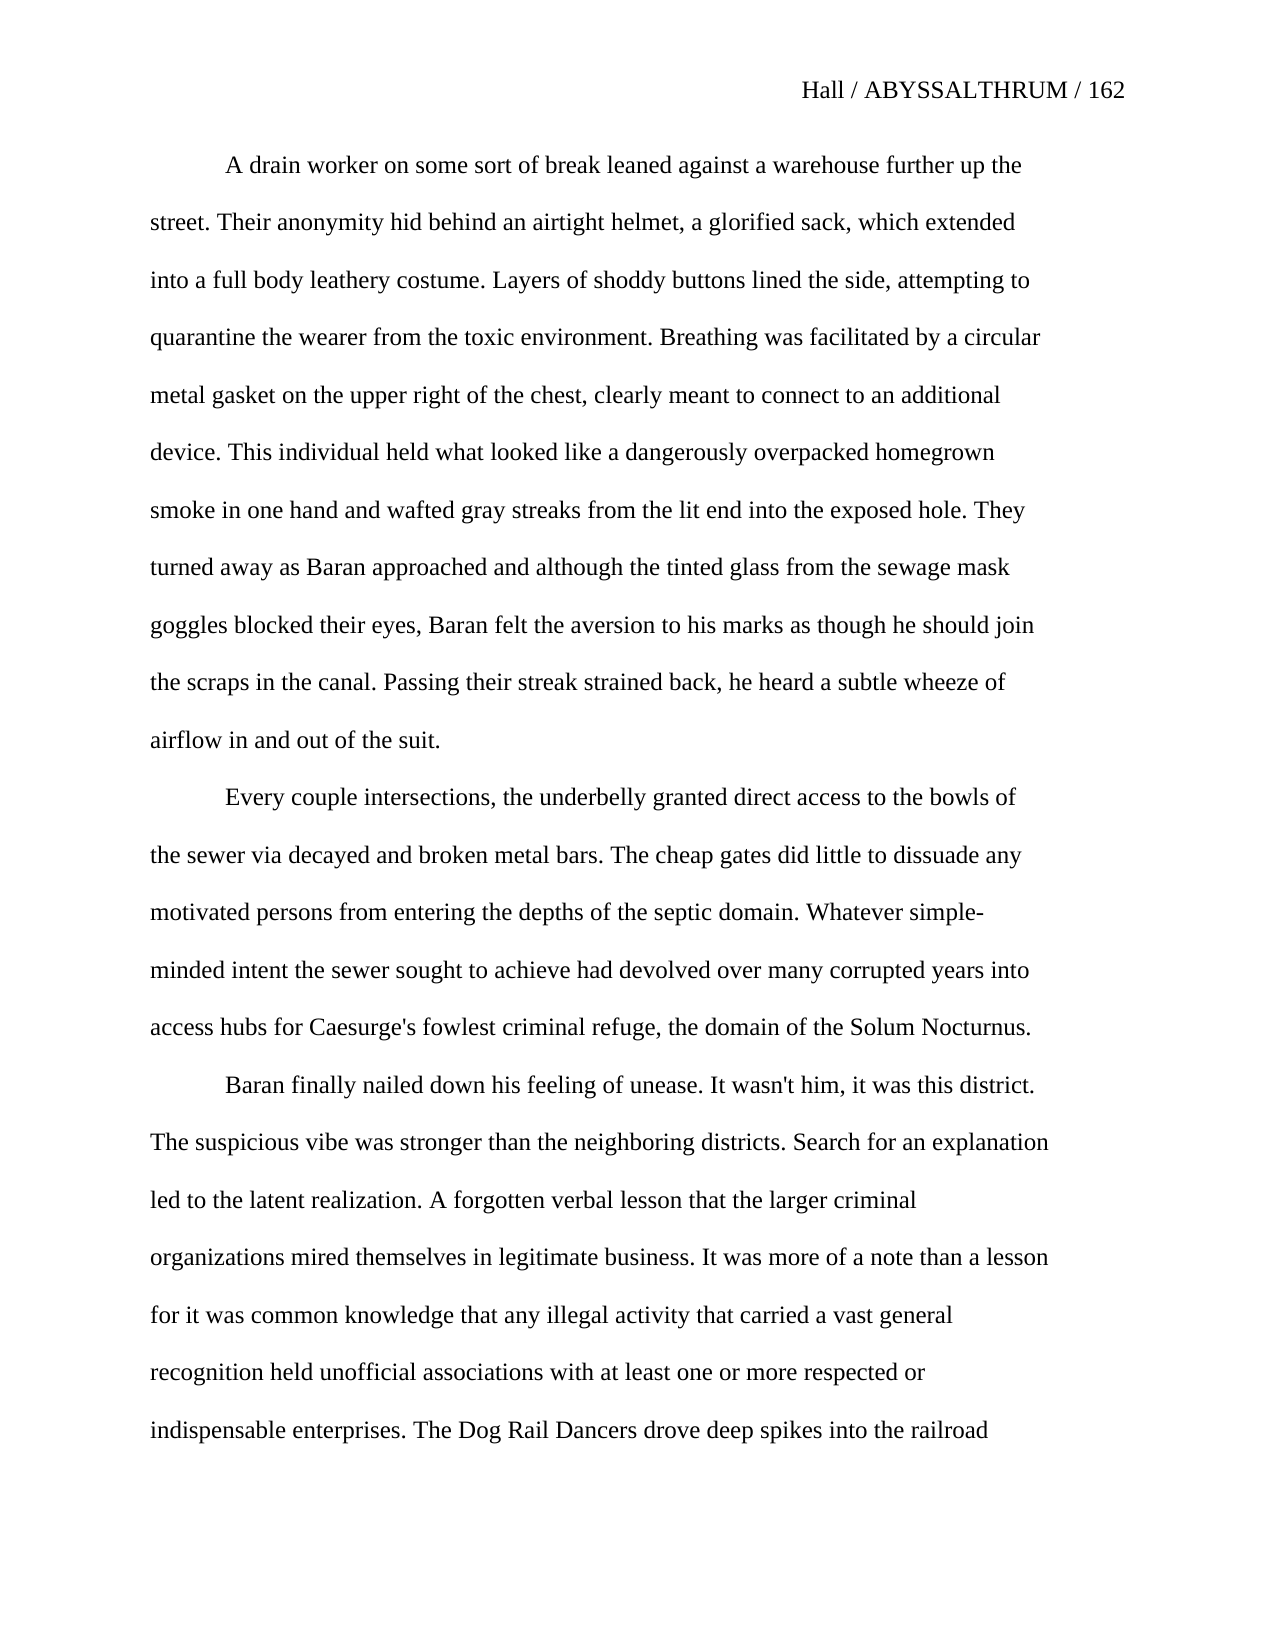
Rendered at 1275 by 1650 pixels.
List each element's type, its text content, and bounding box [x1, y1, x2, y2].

text Every couple intersections, the underbelly granted direct access to the bowls of the sewer via decayed and broken metal bars. The cheap gates did little to dissuade any motivated persons from entering the depths of the septic domain. Whatever simple-minded intent the sewer sought to achieve had devolved over many corrupted years into access hubs for Caesurge's fowlest criminal refuge, the domain of the Solum Nocturnus. [150, 782, 1050, 1041]
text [150, 1070, 1050, 1444]
text A drain worker on some sort of break leaned against a warehouse further up the street. Their anonymity hid behind an airtight helmet, a glorified sack, which extended into a full body leathery costume. Layers of shoddy buttons lined the side, attempting to quarantine the wearer from the toxic environment. Breathing was facilitated by a circular metal gasket on the upper right of the chest, clearly meant to connect to an additional device. This individual held what looked like a dangerously overpacked homegrown smoke in one hand and wafted gray streaks from the lit end into the exposed hole. They turned away as Baran approached and although the tinted glass from the sewage mask goggles blocked their eyes, Baran felt the aversion to his marks as though he should join the scraps in the canal. Passing their streak strained back, he heard a subtle wheeze of airflow in and out of the suit. [150, 150, 1050, 754]
